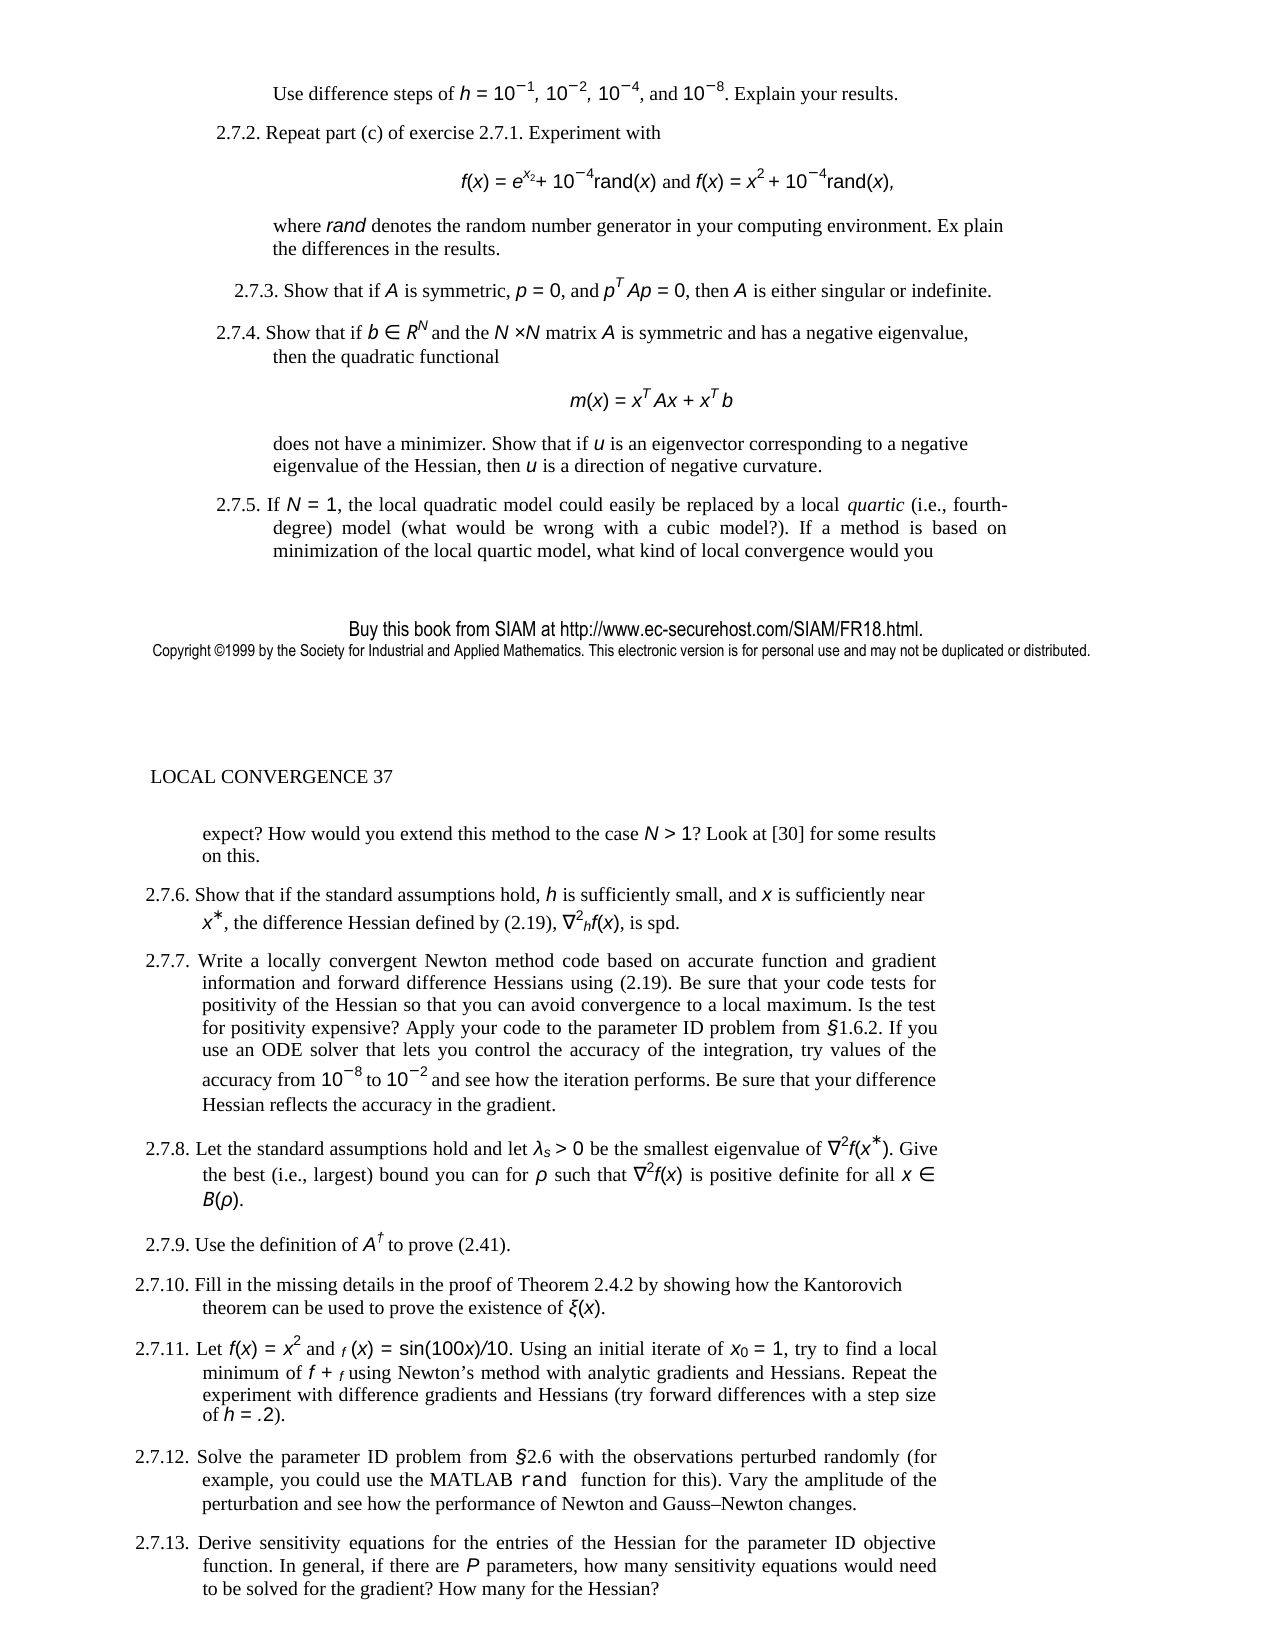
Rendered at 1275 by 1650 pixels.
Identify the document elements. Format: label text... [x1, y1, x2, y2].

text Use difference steps of h = 10−1, 10−2, 10−4, and 10−8. Explain your results. 2.7.2. Repeat part (c) of exercise 2.7.1. Experiment with [216, 75, 927, 144]
text 2.7.12. Solve the parameter ID problem from §2.6 with the observations perturbed randomly (for example, you could use the MATLAB rand function for this). Vary the amplitude of the perturbation and see how the performance of Newton and Gauss–Newton changes. [135, 1445, 938, 1514]
text 2.7.8. Let the standard assumptions hold and let λs > 0 be the smallest eigenvalue of ∇2f(x∗). Give the best (i.e., largest) bound you can for ρ such that ∇2f(x) is positive definite for all x ∈ B(ρ). [145, 1132, 938, 1212]
text 2.7.10. Fill in the missing details in the proof of Theorem 2.4.2 by showing how the Kantorovich theorem can be used to prove the existence of ξ(x). [135, 1274, 937, 1319]
text does not have a minimizer. Show that if u is an eigenvector corresponding to a negative eigenvalue of the Hessian, then u is a direction of negative curvature. [273, 432, 1008, 477]
text 2.7.3. Show that if A is symmetric, p = 0, and pT Ap = 0, then A is either singular or indefinite. [135, 275, 1091, 302]
text 2.7.11. Let f(x) = x2 and f (x) = sin(100x)/10. Using an initial iterate of x0 = 1, try to find a local minimum of f + f using Newton’s method with analytic gradients and Hessians. Repeat the experiment with difference gradients and Hessians (try forward differences with a step size of h = .2). [135, 1335, 937, 1426]
text 2.7.7. Write a locally convergent Newton method code based on accurate function and gradient information and forward difference Hessians using (2.19). Be sure that your code tests for positivity of the Hessian so that you can avoid convergence to a local maximum. Is the test for positivity expensive? Apply your code to the parameter ID problem from §1.6.2. If you use an ODE solver that lets you control the accuracy of the integration, try values of the accuracy from 10−8 to 10−2 and see how the iteration performs. Be sure that your difference Hessian reflects the accuracy in the gradient. [145, 949, 938, 1116]
text 2.7.5. If N = 1, the local quadratic model could easily be replaced by a local quartic (i.e., fourth-degree) model (what would be wrong with a cubic model?). If a method is based on minimization of the local quartic model, what kind of local convergence would you [216, 494, 1008, 562]
text f(x) = ex2+ 10−4rand(x) and f(x) = x2 + 10−4rand(x), [135, 162, 895, 195]
text m(x) = xT Ax + xT b [135, 385, 733, 413]
text LOCAL CONVERGENCE 37 [150, 765, 1091, 788]
text 2.7.6. Show that if the standard assumptions hold, h is sufficiently small, and x is sufficiently near x∗, the difference Hessian defined by (2.19), ∇2hf(x), is spd. [145, 884, 937, 937]
text 2.7.13. Derive sensitivity equations for the entries of the Hessian for the parameter ID objective function. In general, if there are P parameters, how many sensitivity equations would need to be solved for the gradient? How many for the Hessian? [135, 1532, 937, 1599]
text expect? How would you extend this method to the case N > 1? Look at [30] for some results on this. [202, 822, 937, 867]
text Buy this book from SIAM at http://www.ec-securehost.com/SIAM/FR18.html. [135, 617, 924, 641]
text 2.7.9. Use the definition of A† to prove (2.41). [145, 1229, 1091, 1257]
text Copyright ©1999 by the Society for Industrial and Applied Mathematics. This electronic version is for personal use and may not be duplicated or distributed. [135, 641, 1091, 660]
text 2.7.4. Show that if b ∈ RN and the N ×N matrix A is symmetric and has a negative eigenvalue, then the quadratic functional [216, 317, 1007, 367]
text where rand denotes the random number generator in your computing environment. Ex plain the differences in the results. [272, 214, 1007, 259]
